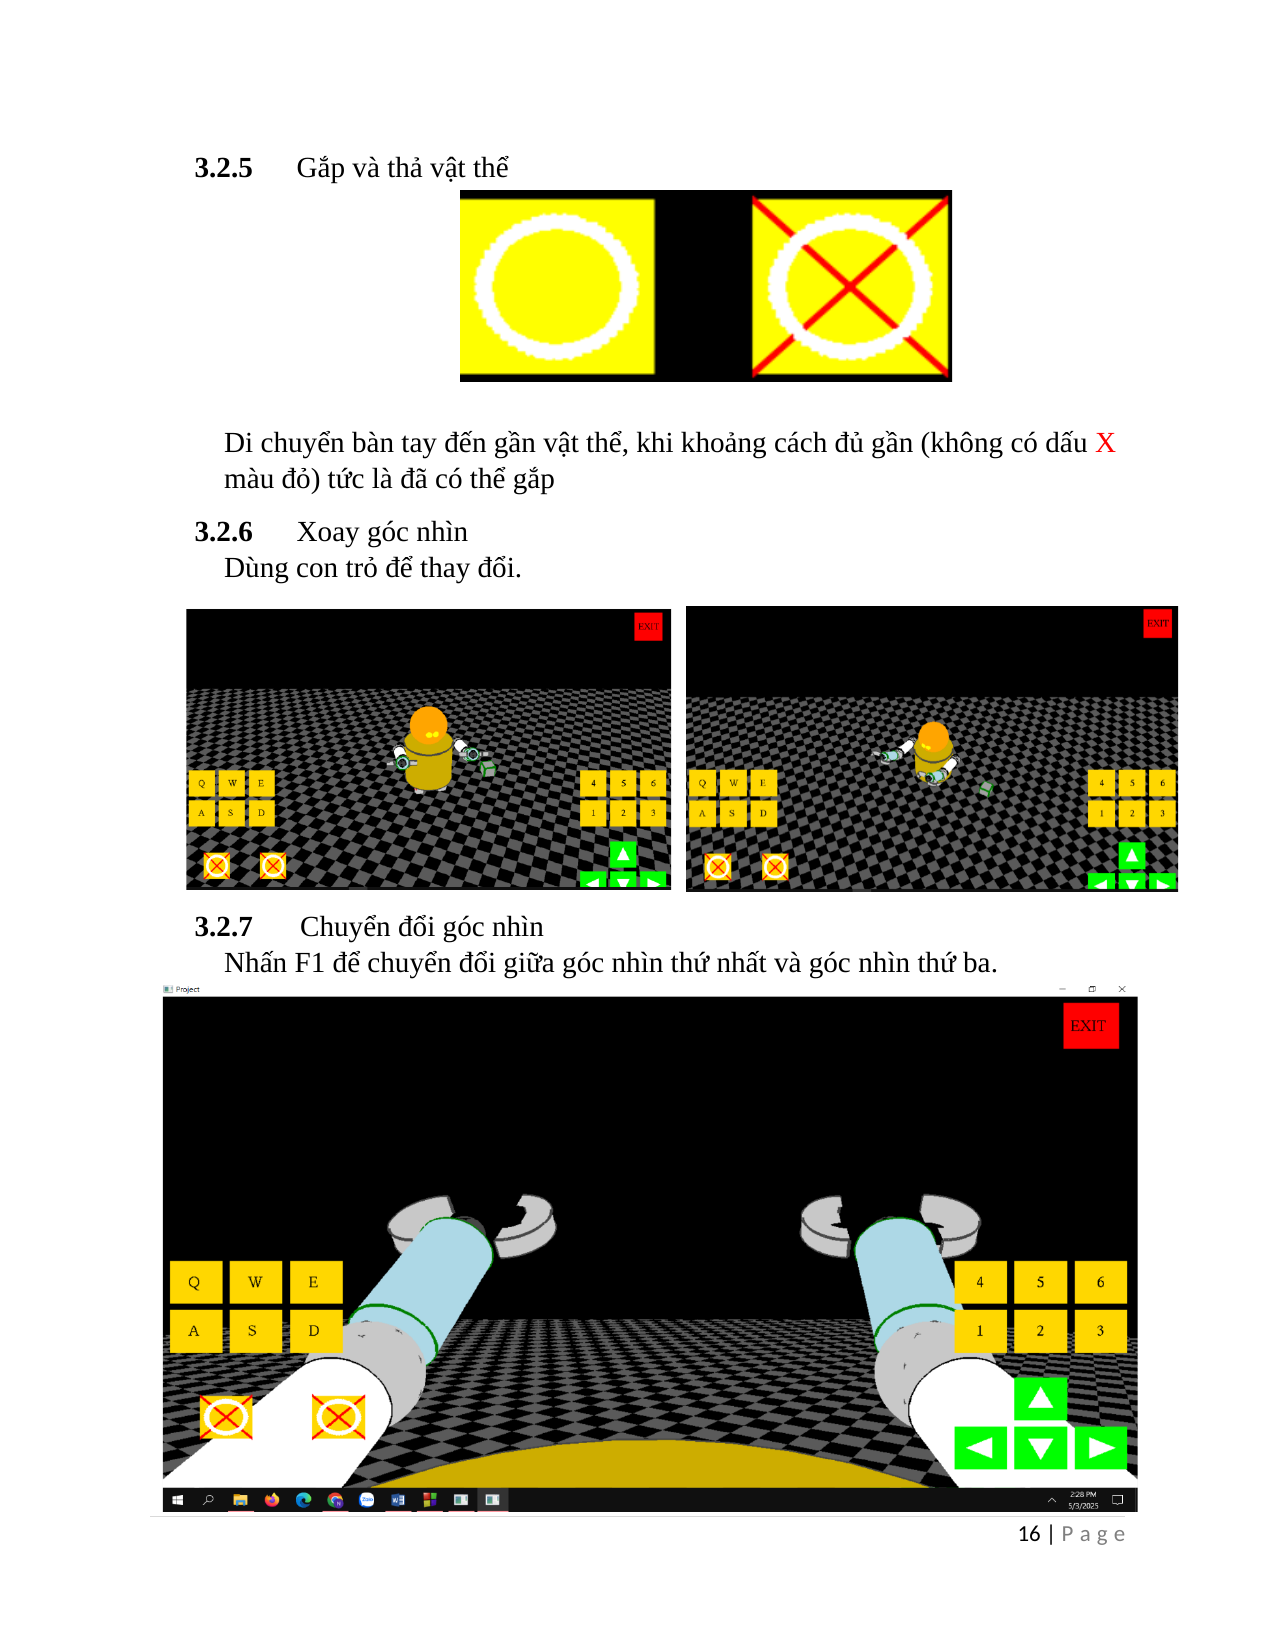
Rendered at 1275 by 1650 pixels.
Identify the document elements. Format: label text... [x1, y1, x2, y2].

text Dùng con trỏ để thay đổi. [224, 550, 1125, 584]
list Di chuyển bàn tay đến gần vật thể, khi khoảng cách đủ gần (không có dấu X màu đỏ) tức là đã có thể gắp [224, 425, 1125, 495]
text Nhấn F1 để chuyển đổi giữa góc nhìn thứ nhất và góc nhìn thứ ba. [224, 945, 1125, 978]
subtitle 3.2.6 Xoay góc nhìn [194, 514, 1125, 548]
picture [162, 982, 1138, 1512]
subtitle 3.2.5 Gắp và thả vật thể [194, 150, 1125, 183]
picture [460, 190, 953, 382]
picture [186, 608, 672, 890]
picture [686, 606, 1179, 892]
